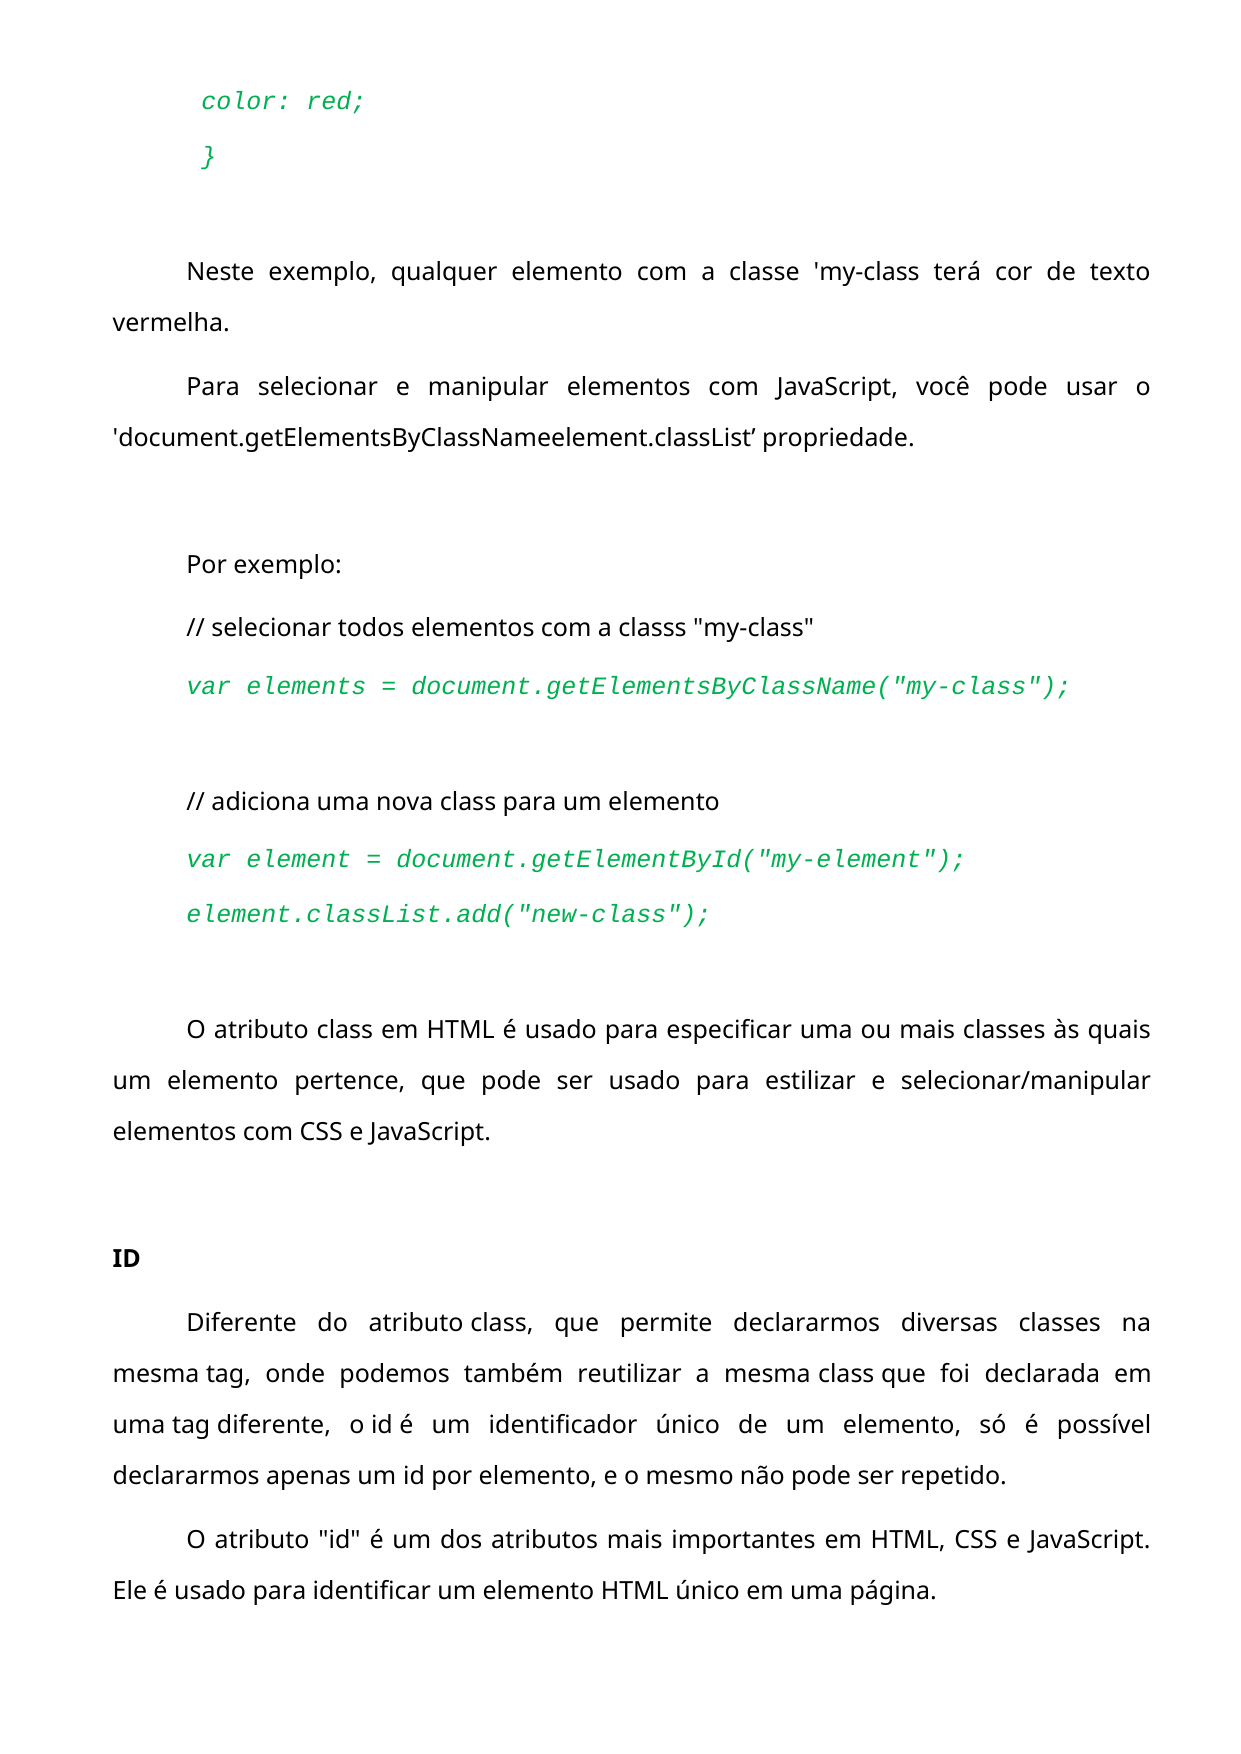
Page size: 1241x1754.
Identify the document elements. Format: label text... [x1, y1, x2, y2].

text color: red; [186, 89, 1152, 117]
text } [186, 144, 1152, 172]
text Diferente do atributo class, que permite declararmos diversas classes na mesma tag, onde podemos também reutilizar a mesma class que foi declarada em uma tag diferente, o id é um identificador único de um elemento, só é possível declararmos apenas um id por elemento, e o mesmo não pode ser repetido. [112, 1305, 1152, 1492]
text element.classList.add("new-class"); [186, 902, 1152, 930]
text var element = document.getElementById("my-element"); [186, 847, 1152, 875]
text O atributo "id" é um dos atributos mais importantes em HTML, CSS e JavaScript. Ele é usado para identificar um elemento HTML único em uma página. [112, 1521, 1152, 1606]
text // adiciona uma nova class para um elemento [112, 783, 1152, 817]
text ID [112, 1241, 1152, 1275]
text var elements = document.getElementsByClassName("my-class"); [186, 673, 1152, 702]
text Neste exemplo, qualquer elemento com a classe 'my-class terá cor de texto vermelha. [112, 254, 1152, 339]
text // selecionar todos elementos com a classs "my-class" [112, 610, 1152, 644]
text Por exemplo: [112, 546, 1152, 580]
text Para selecionar e manipular elementos com JavaScript, você pode usar o 'document.getElementsByClassNameelement.classList’ propriedade. [112, 368, 1152, 453]
text O atributo class em HTML é usado para especificar uma ou mais classes às quais um elemento pertence, que pode ser usado para estilizar e selecionar/manipular elementos com CSS e JavaScript. [112, 1012, 1152, 1148]
